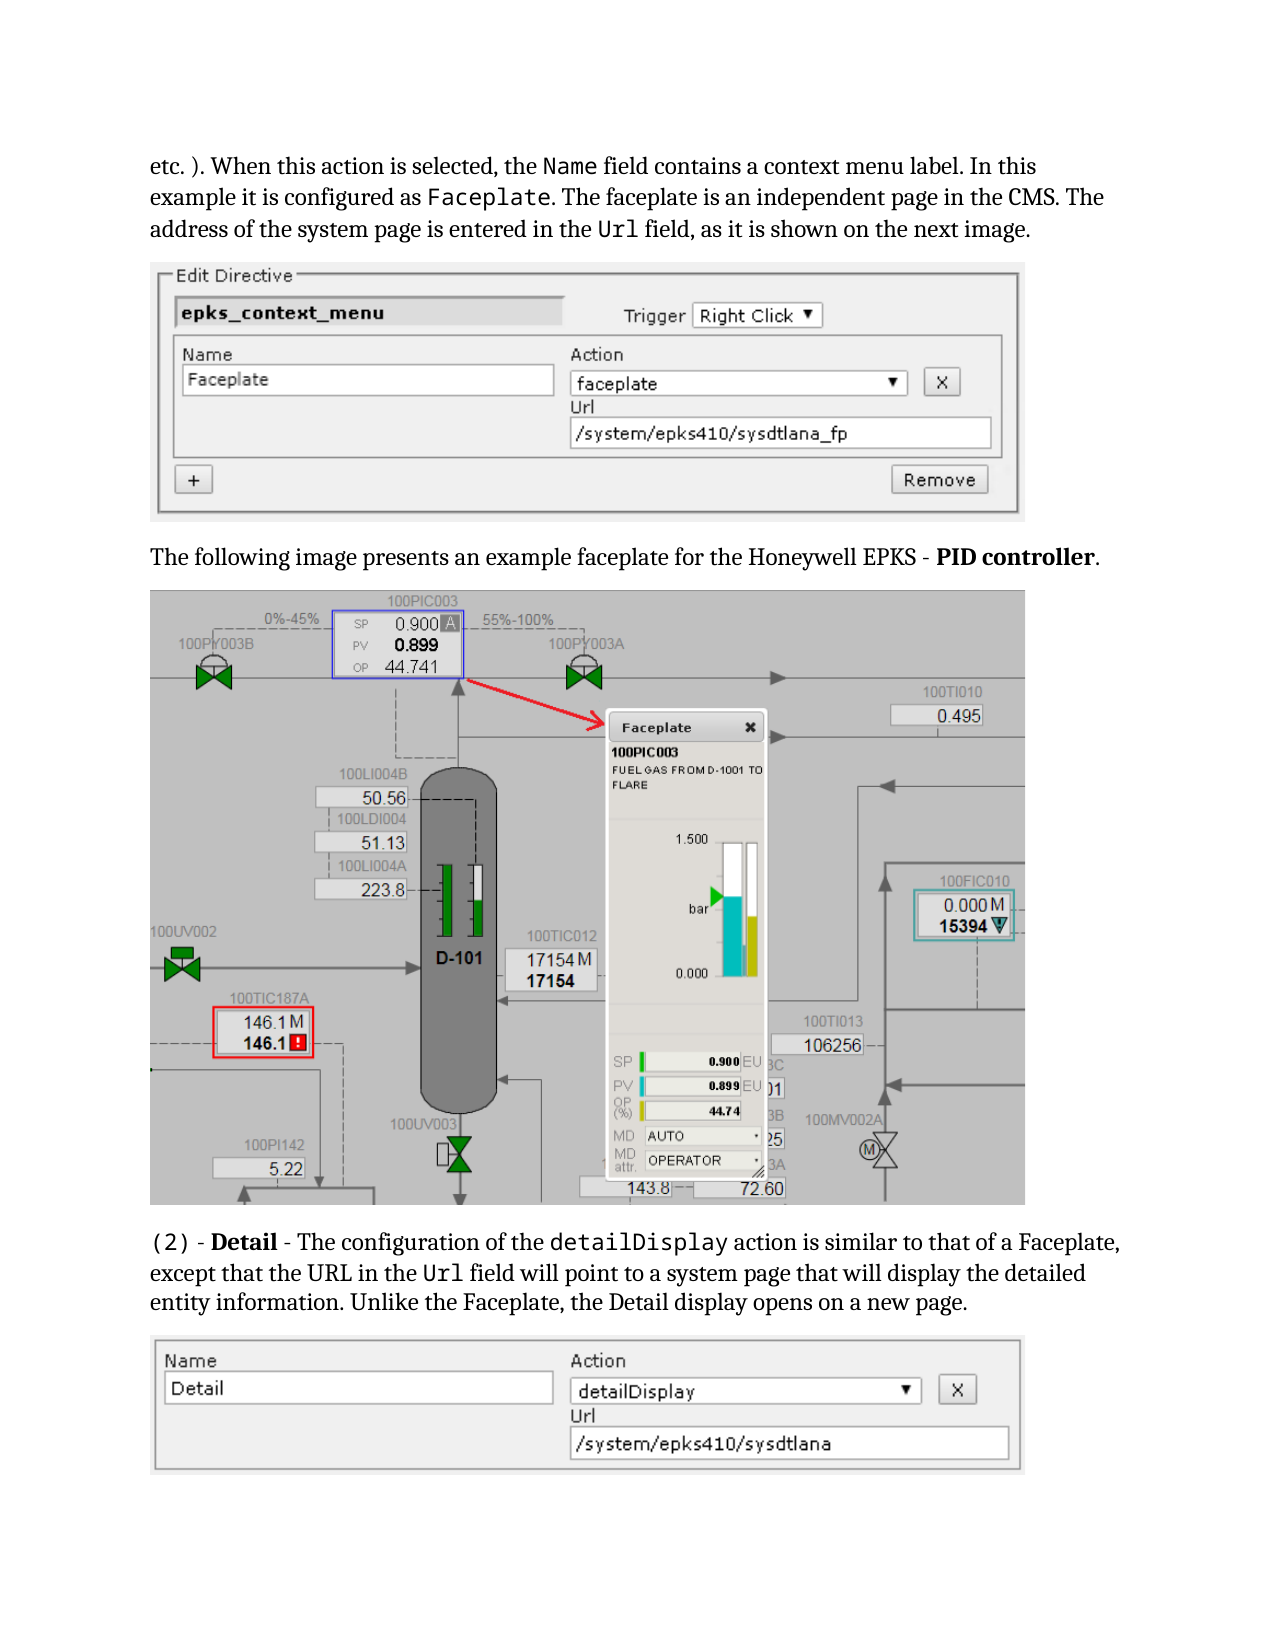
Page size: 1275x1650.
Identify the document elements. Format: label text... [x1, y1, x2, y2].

picture [150, 1335, 1025, 1475]
picture [150, 590, 1025, 1205]
picture [150, 262, 1025, 522]
text (2) - Detail - The configuration of the detailDisplay action is similar to that of a Faceplate, except that the URL in the Url field will point to a system page that will display the detailed entity information. Unlike the Faceplate, the Detail display opens on a new page. [150, 1226, 1125, 1317]
text The following image presents an example faceplate for the Honeywell EPKS - PID controller. [150, 543, 1125, 571]
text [150, 150, 1125, 244]
